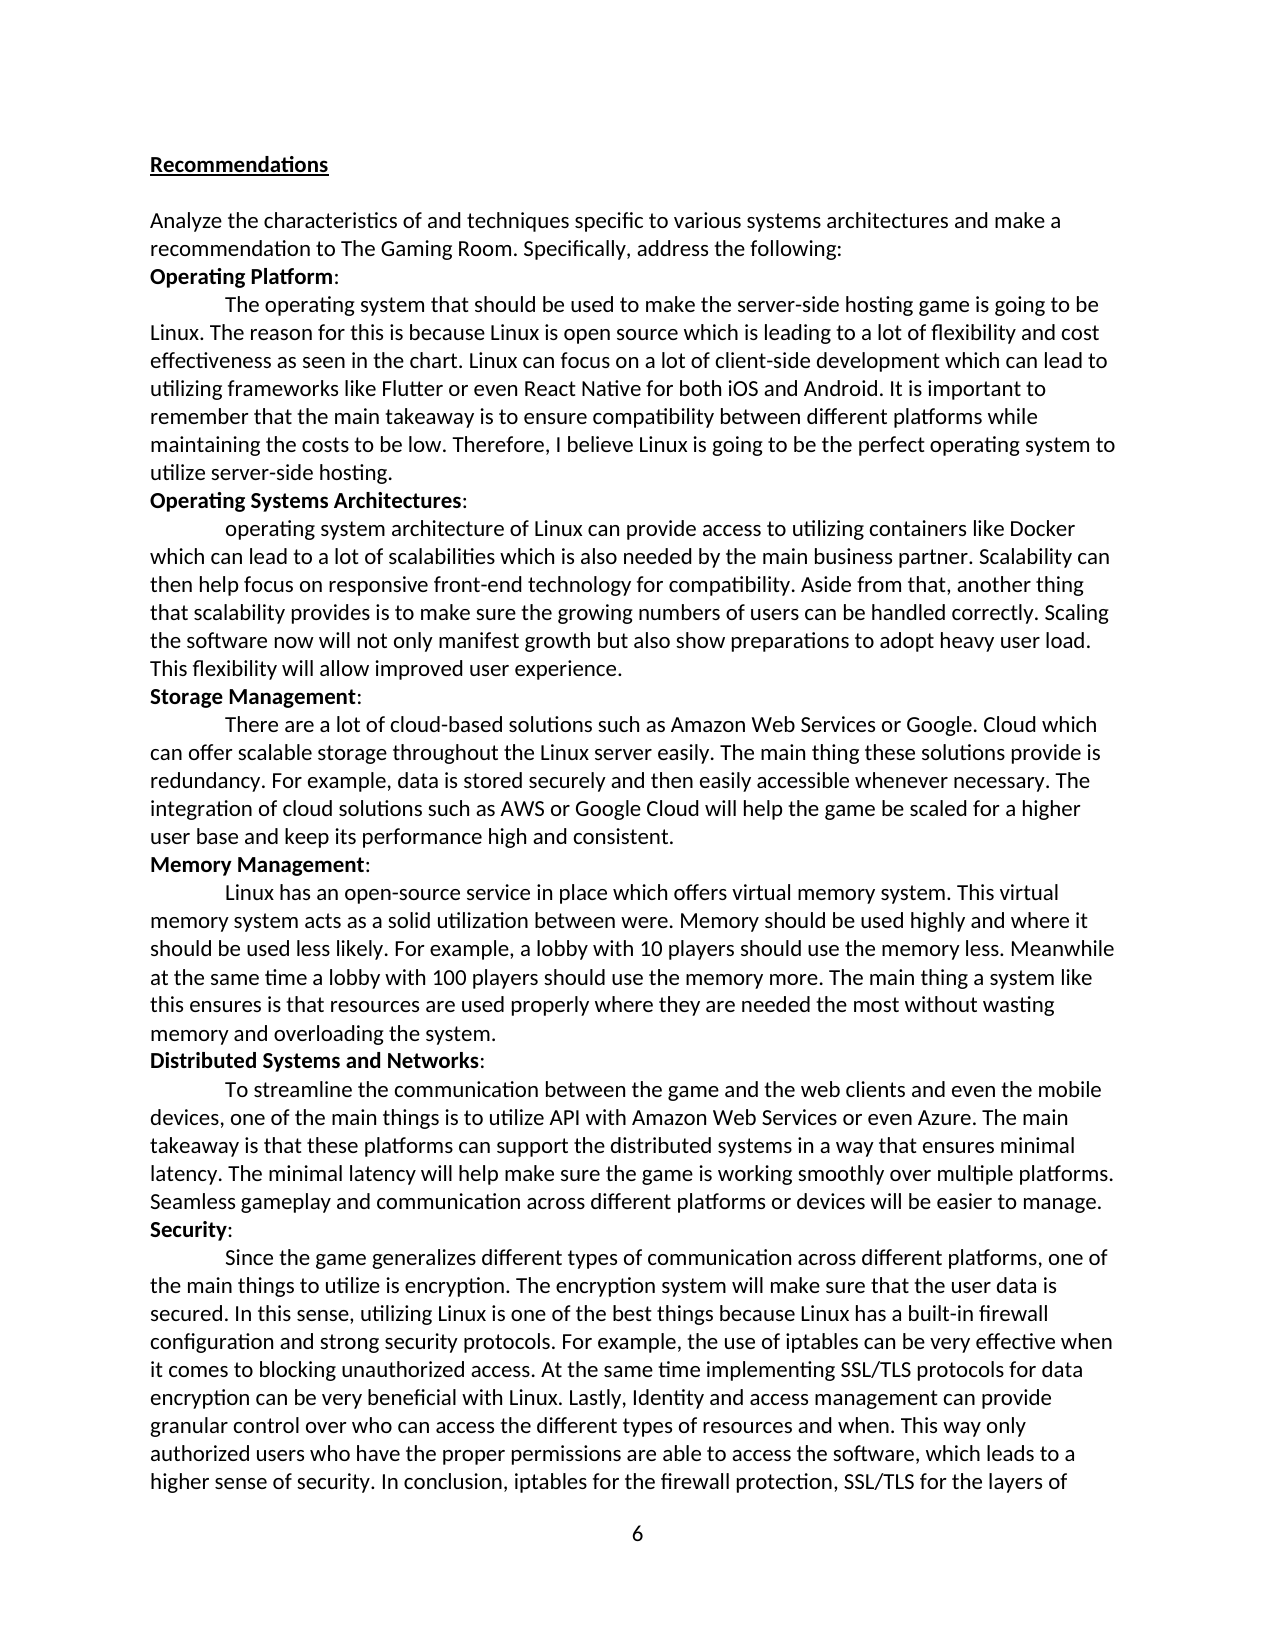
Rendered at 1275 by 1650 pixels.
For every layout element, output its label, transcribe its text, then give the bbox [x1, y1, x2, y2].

text Storage Management: [150, 682, 1125, 710]
text Analyze the characteristics of and techniques specific to various systems architectures and make a recommendation to The Gaming Room. Specifically, address the following: [150, 206, 1125, 262]
text The operating system that should be used to make the server-side hosting game is going to be Linux. The reason for this is because Linux is open source which is leading to a lot of flexibility and cost effectiveness as seen in the chart. Linux can focus on a lot of client-side development which can lead to utilizing frameworks like Flutter or even React Native for both iOS and Android. It is important to remember that the main takeaway is to ensure compatibility between different platforms while maintaining the costs to be low. Therefore, I believe Linux is going to be the perfect operating system to utilize server-side hosting. [150, 290, 1125, 486]
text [150, 1243, 1125, 1495]
text Linux has an open-source service in place which offers virtual memory system. This virtual memory system acts as a solid utilization between were. Memory should be used highly and where it should be used less likely. For example, a lobby with 10 players should use the memory less. Meanwhile at the same time a lobby with 100 players should use the memory more. The main thing a system like this ensures is that resources are used properly where they are needed the most without wasting memory and overloading the system. [150, 878, 1125, 1047]
text There are a lot of cloud-based solutions such as Amazon Web Services or Google. Cloud which can offer scalable storage throughout the Linux server easily. The main thing these solutions provide is redundancy. For example, data is stored securely and then easily accessible whenever necessary. The integration of cloud solutions such as AWS or Google Cloud will help the game be scaled for a higher user base and keep its performance high and consistent. [150, 710, 1125, 851]
text Security: [150, 1215, 1125, 1243]
text operating system architecture of Linux can provide access to utilizing containers like Docker which can lead to a lot of scalabilities which is also needed by the main business partner. Scalability can then help focus on responsive front-end technology for compatibility. Aside from that, another thing that scalability provides is to make sure the growing numbers of users can be handled correctly. Scaling the software now will not only manifest growth but also show preparations to adopt heavy user load. This flexibility will allow improved user experience. [150, 514, 1125, 682]
text Memory Management: [150, 851, 1125, 878]
text Distributed Systems and Networks: [150, 1047, 1125, 1075]
text Operating Platform: [150, 262, 1125, 290]
text To streamline the communication between the game and the web clients and even the mobile devices, one of the main things is to utilize API with Amazon Web Services or even Azure. The main takeaway is that these platforms can support the distributed systems in a way that ensures minimal latency. The minimal latency will help make sure the game is working smoothly over multiple platforms. Seamless gameplay and communication across different platforms or devices will be easier to manage. [150, 1075, 1125, 1215]
text Operating Systems Architectures: [150, 486, 1125, 514]
text Recommendations [150, 150, 1125, 178]
